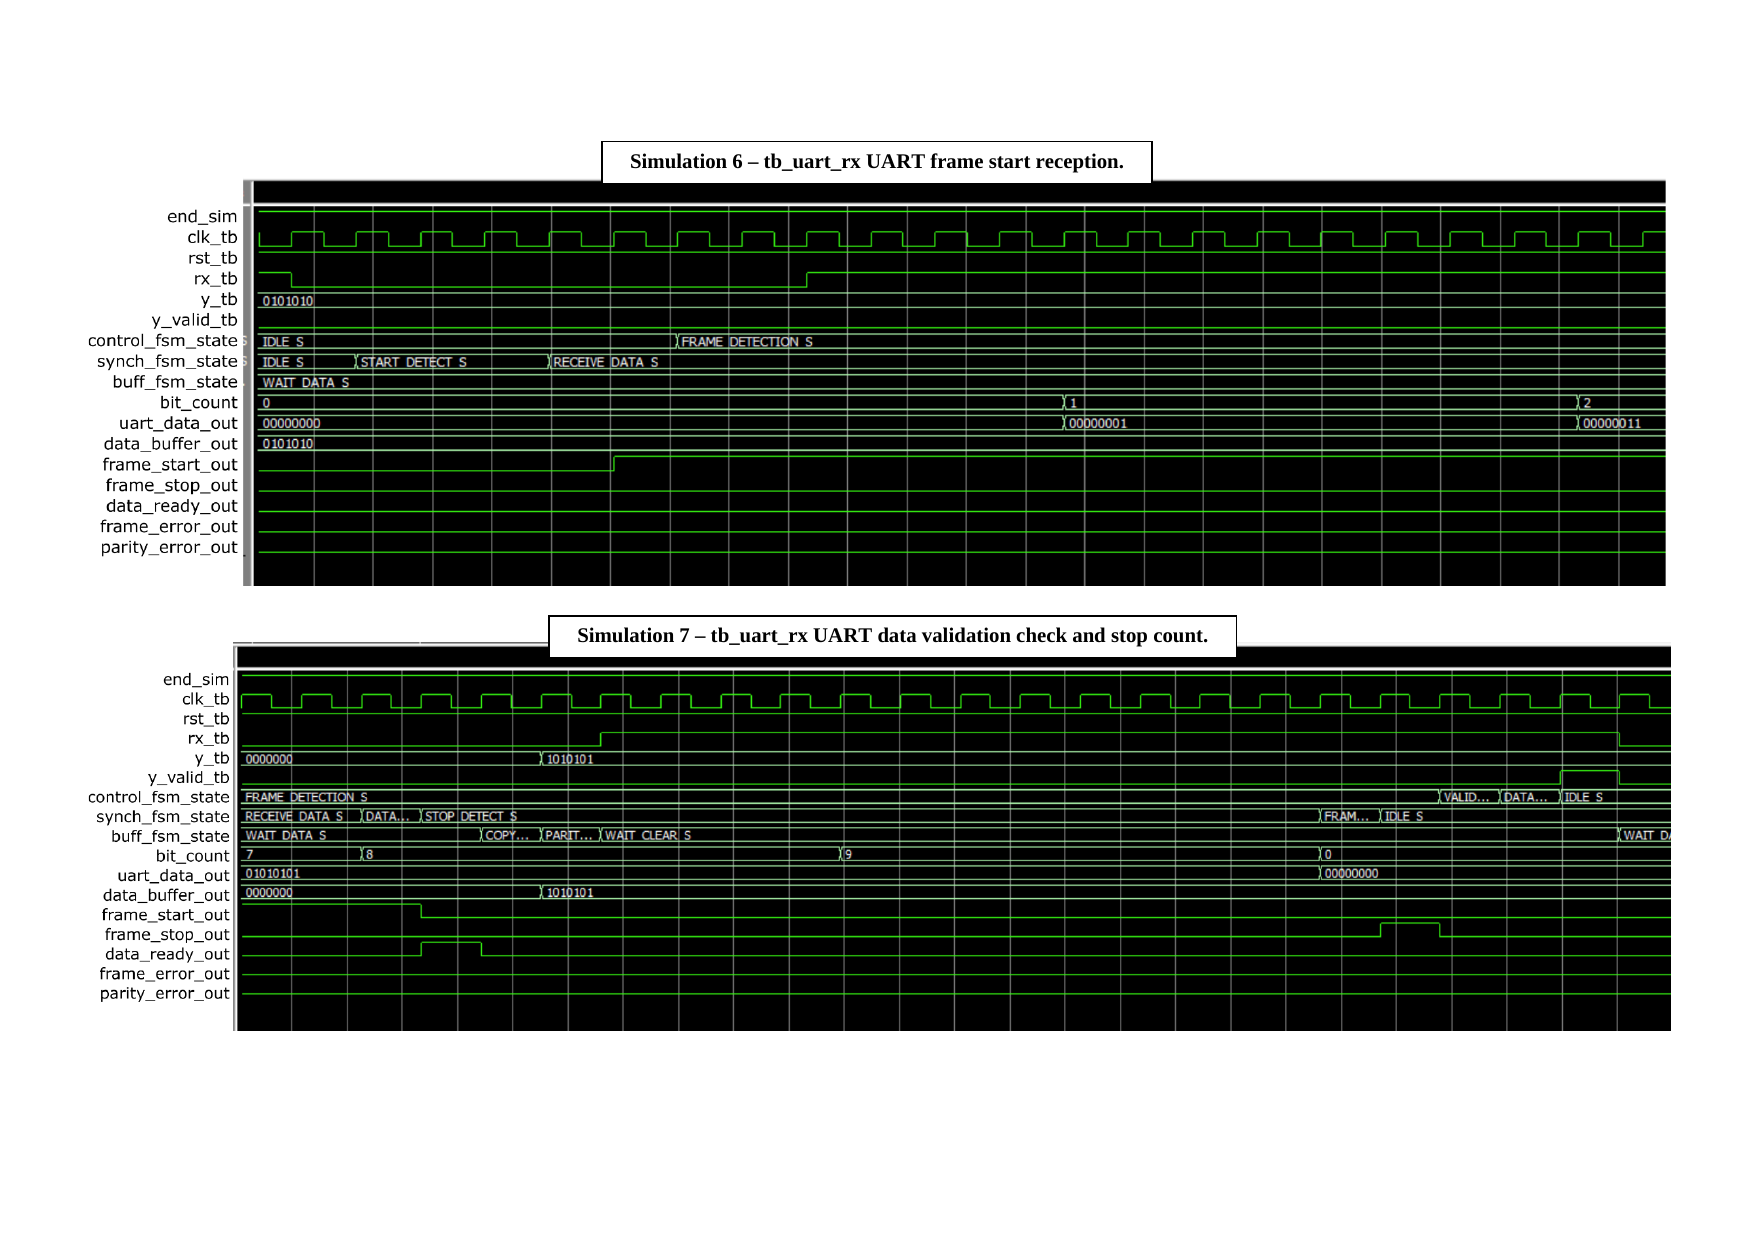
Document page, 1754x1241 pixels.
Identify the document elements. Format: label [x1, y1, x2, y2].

picture [88, 642, 1671, 1031]
picture [88, 177, 1666, 586]
